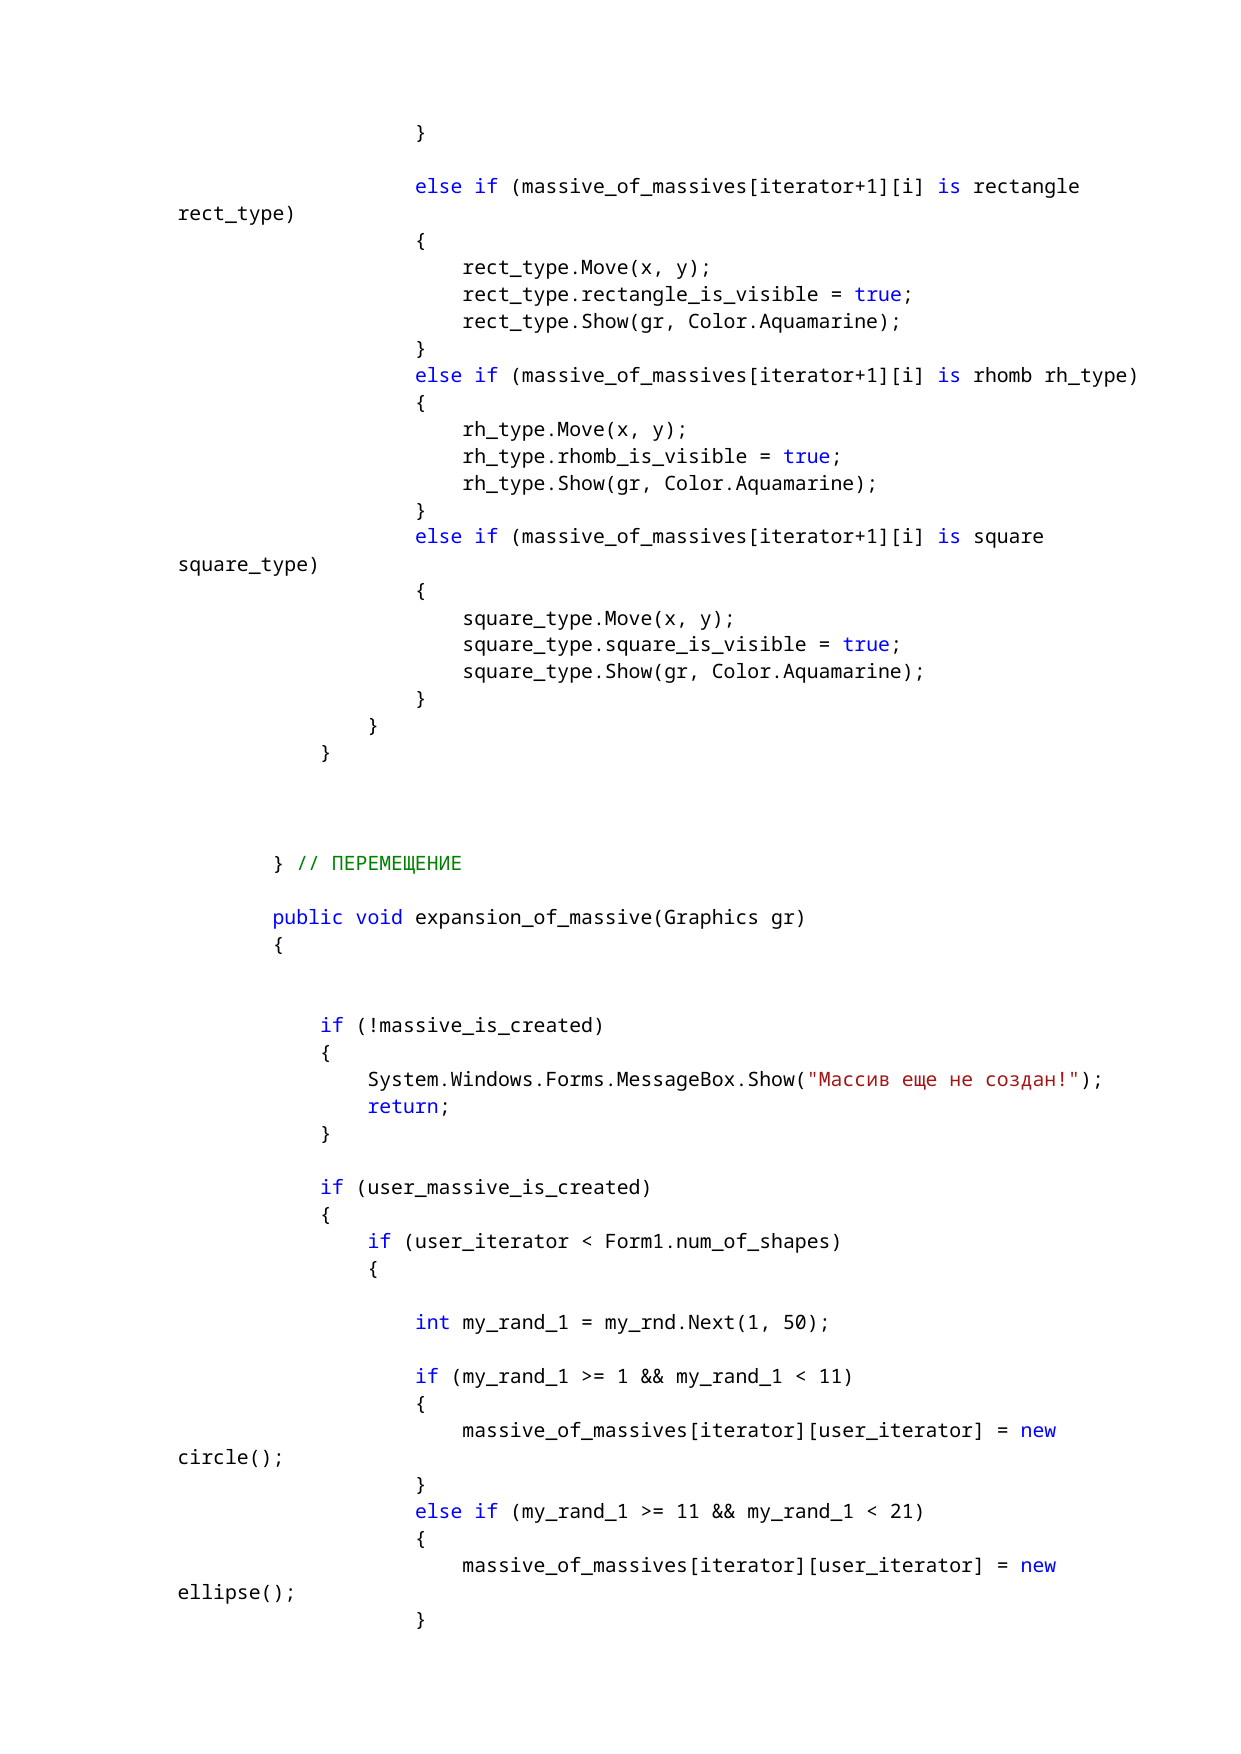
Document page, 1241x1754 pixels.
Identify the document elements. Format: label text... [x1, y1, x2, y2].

text { [177, 577, 1152, 604]
text if (!massive_is_created) [177, 1012, 1152, 1038]
text rect_type.rectangle_is_visible = true; [177, 280, 1152, 307]
text public void expansion_of_massive(Graphics gr) [177, 904, 1152, 931]
text { [177, 931, 1152, 958]
text } [177, 334, 1152, 361]
text } [177, 685, 1152, 712]
text else if (massive_of_massives[iterator+1][i] is rhomb rh_type) [177, 361, 1152, 388]
text else if (massive_of_massives[iterator+1][i] is rectangle rect_type) [177, 172, 1152, 226]
text { [177, 388, 1152, 415]
text { [177, 1038, 1152, 1066]
text rh_type.rhomb_is_visible = true; [177, 442, 1152, 469]
text } [177, 1470, 1152, 1497]
text if (my_rand_1 >= 1 && my_rand_1 < 11) [177, 1362, 1152, 1389]
text else if (massive_of_massives[iterator+1][i] is square square_type) [177, 523, 1152, 577]
text } [177, 712, 1152, 739]
text { [177, 1254, 1152, 1281]
text square_type.square_is_visible = true; [177, 631, 1152, 658]
text massive_of_massives[iterator][user_iterator] = new circle(); [177, 1416, 1152, 1470]
text massive_of_massives[iterator][user_iterator] = new ellipse(); [177, 1551, 1152, 1605]
text rect_type.Show(gr, Color.Aquamarine); [177, 307, 1152, 334]
text } [177, 496, 1152, 523]
text } [177, 739, 1152, 766]
text if (user_iterator < Form1.num_of_shapes) [177, 1227, 1152, 1254]
text System.Windows.Forms.MessageBox.Show("Массив еще не создан!"); [177, 1066, 1152, 1092]
text rect_type.Move(x, y); [177, 253, 1152, 280]
text { [177, 1389, 1152, 1416]
text else if (my_rand_1 >= 11 && my_rand_1 < 21) [177, 1497, 1152, 1524]
text if (user_massive_is_created) [177, 1173, 1152, 1200]
text return; [177, 1092, 1152, 1119]
text { [177, 1200, 1152, 1227]
text square_type.Show(gr, Color.Aquamarine); [177, 658, 1152, 685]
text { [177, 226, 1152, 253]
text } [177, 1119, 1152, 1146]
text } // ПЕРЕМЕЩЕНИЕ [177, 850, 1152, 877]
text rh_type.Move(x, y); [177, 415, 1152, 442]
text } [177, 118, 1152, 145]
text rh_type.Show(gr, Color.Aquamarine); [177, 469, 1152, 496]
text square_type.Move(x, y); [177, 604, 1152, 631]
text int my_rand_1 = my_rnd.Next(1, 50); [177, 1308, 1152, 1335]
text } [177, 1605, 1152, 1632]
text { [177, 1524, 1152, 1551]
